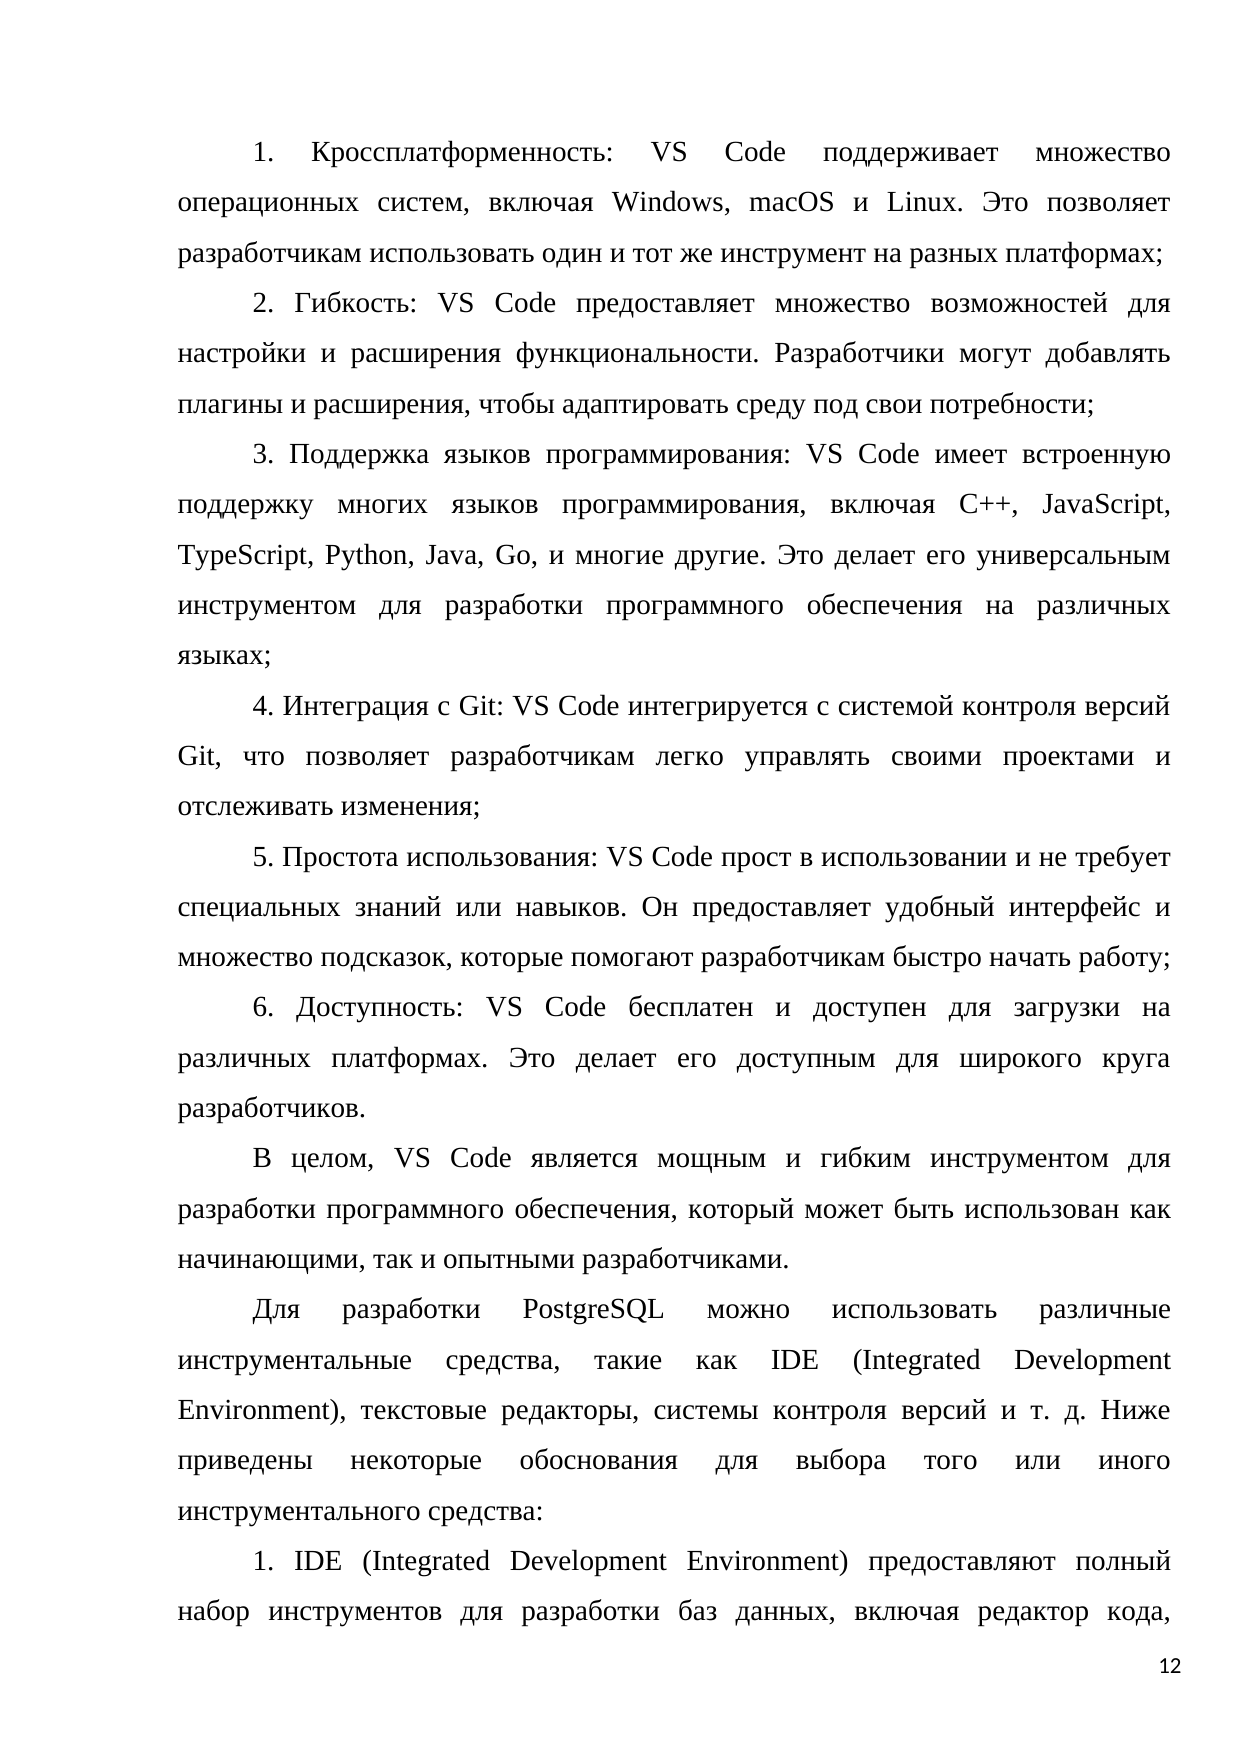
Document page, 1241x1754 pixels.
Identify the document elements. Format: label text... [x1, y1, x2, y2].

text В целом, VS Code является мощным и гибким инструментом для разработки программного обеспечения, который может быть использован как начинающими, так и опытными разработчиками. [177, 1141, 1172, 1275]
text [177, 1543, 1172, 1627]
text 1. Кроссплатформенность: VS Code поддерживает множество операционных систем, включая Windows, macOS и Linux. Это позволяет разработчикам использовать один и тот же инструмент на разных платформах; [177, 134, 1172, 268]
text 4. Интеграция с Git: VS Code интегрируется с системой контроля версий Git, что позволяет разработчикам легко управлять своими проектами и отслеживать изменения; [177, 688, 1172, 822]
text 5. Простота использования: VS Code прост в использовании и не требует специальных знаний или навыков. Он предоставляет удобный интерфейс и множество подсказок, которые помогают разработчикам быстро начать работу; [177, 839, 1172, 973]
text Для разработки PostgreSQL можно использовать различные инструментальные средства, такие как IDE (Integrated Development Environment), текстовые редакторы, системы контроля версий и т. д. Ниже приведены некоторые обоснования для выбора того или иного инструментального средства: [177, 1291, 1172, 1526]
text 2. Гибкость: VS Code предоставляет множество возможностей для настройки и расширения функциональности. Разработчики могут добавлять плагины и расширения, чтобы адаптировать среду под свои потребности; [177, 285, 1172, 419]
text 3. Поддержка языков программирования: VS Code имеет встроенную поддержку многих языков программирования, включая C++, JavaScript, TypeScript, Python, Java, Go, и многие другие. Это делает его универсальным инструментом для разработки программного обеспечения на различных языках; [177, 436, 1172, 671]
text 6. Доступность: VS Code бесплатен и доступен для загрузки на различных платформах. Это делает его доступным для широкого круга разработчиков. [177, 989, 1172, 1124]
